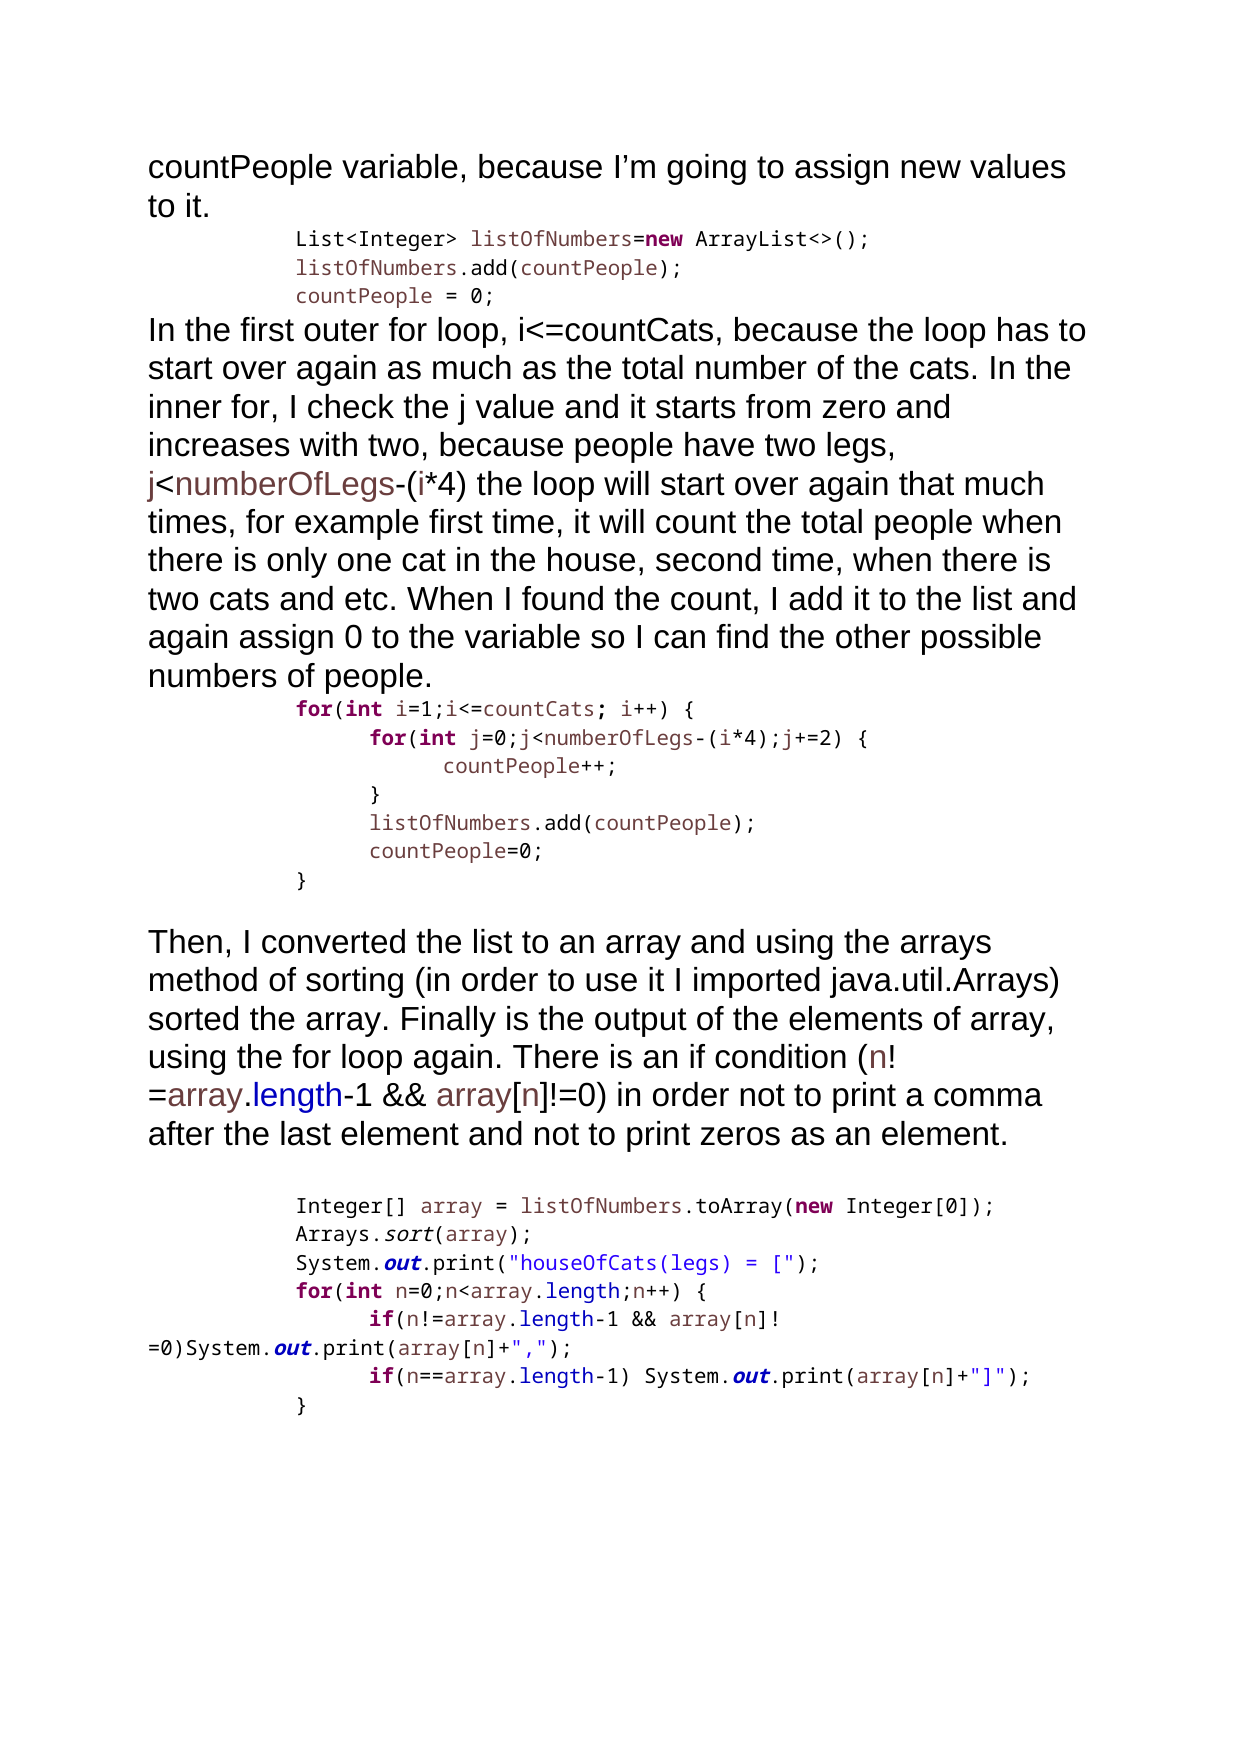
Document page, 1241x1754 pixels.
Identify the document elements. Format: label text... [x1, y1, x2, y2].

text if(n!=array.length-1 && array[n]!=0)System.out.print(array[n]+","); [148, 1304, 1093, 1361]
text for(int i=1;i<=countCats; i++) { [148, 694, 1093, 723]
text } [148, 779, 1093, 808]
text Arrays.sort(array); [148, 1219, 1093, 1248]
text listOfNumbers.add(countPeople); [148, 808, 1093, 836]
text for(int n=0;n<array.length;n++) { [148, 1276, 1093, 1304]
text Integer[] array = listOfNumbers.toArray(new Integer[0]); [148, 1191, 1093, 1219]
text countPeople=0; [148, 836, 1093, 865]
text for(int j=0;j<numberOfLegs-(i*4);j+=2) { [148, 723, 1093, 751]
text List<Integer> listOfNumbers=new ArrayList<>(); [148, 224, 1093, 253]
text } [148, 1390, 1093, 1418]
text } [148, 865, 1093, 893]
text countPeople = 0; [148, 281, 1093, 310]
text if(n==array.length-1) System.out.print(array[n]+"]"); [148, 1361, 1093, 1390]
text countPeople++; [148, 751, 1093, 779]
text In the first outer for loop, i<=countCats, because the loop has to start over again as much as the total number of the cats. In the inner for, I check the j value and it starts from zero and increases with two, because people have two legs, j<numberOfLegs-(i*4) the loop will start over again that much times, for example first time, it will count the total people when there is only one cat in the house, second time, when there is two cats and etc. When I found the count, I add it to the list and again assign 0 to the variable so I can find the other possible numbers of people. [148, 310, 1093, 694]
text Then, I converted the list to an array and using the arrays method of sorting (in order to use it I imported java.util.Arrays) sorted the array. Finally is the output of the elements of array, using the for loop again. There is an if condition (n!=array.length-1 && array[n]!=0) in order not to print a comma after the last element and not to print zeros as an element. [148, 922, 1093, 1152]
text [148, 148, 1093, 224]
text listOfNumbers.add(countPeople); [148, 253, 1093, 281]
text System.out.print("houseOfCats(legs) = ["); [148, 1248, 1093, 1276]
